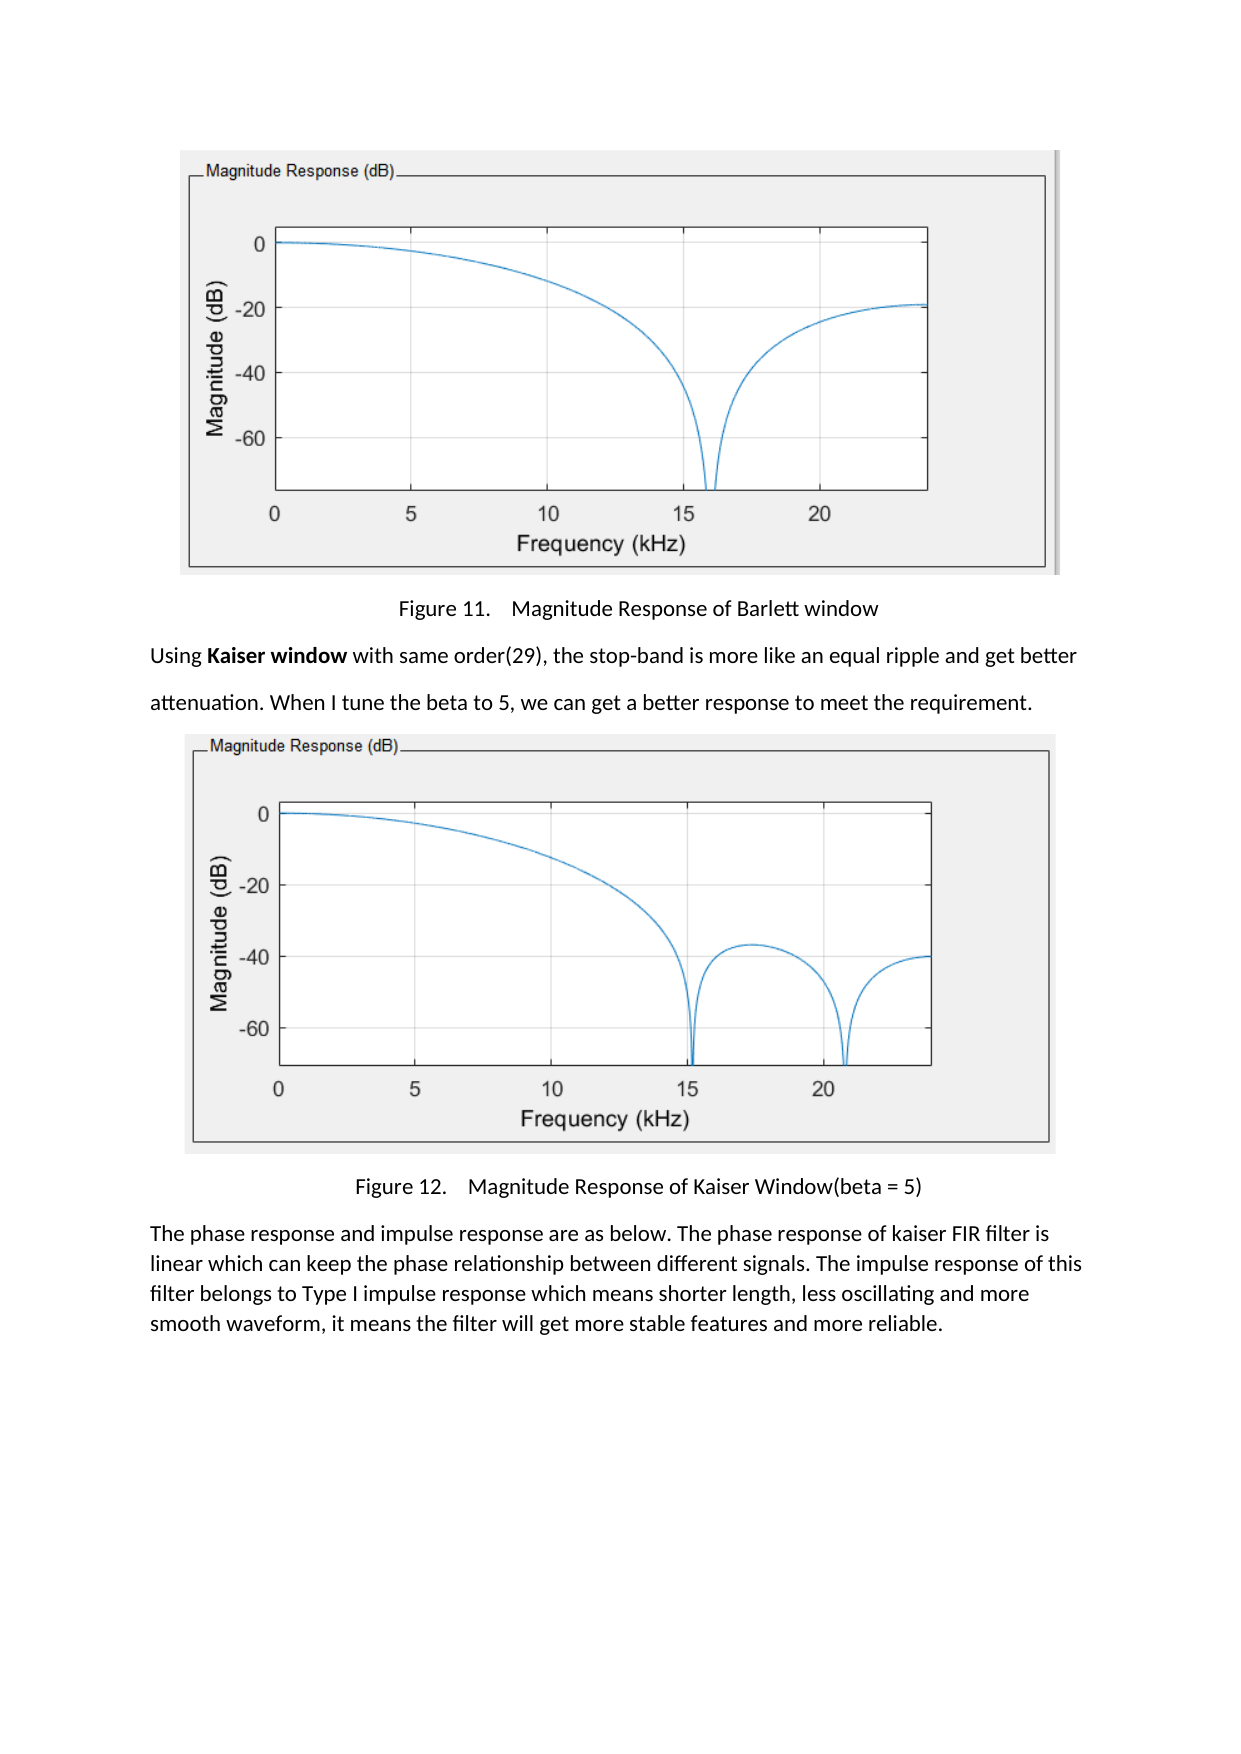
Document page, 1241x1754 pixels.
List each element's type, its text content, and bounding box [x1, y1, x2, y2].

picture [184, 734, 1056, 1154]
list Magnitude Response of Kaiser Window(beta = 5) [187, 1172, 1090, 1200]
text attenuation. When I tune the beta to 5, we can get a better response to meet the requirement. [150, 688, 1090, 716]
picture [180, 150, 1060, 575]
text Using Kaiser window with same order(29), the stop-band is more like an equal ripple and get better [150, 641, 1090, 669]
list Magnitude Response of Barlett window [187, 594, 1090, 622]
text The phase response and impulse response are as below. The phase response of kaiser FIR filter is linear which can keep the phase relationship between different signals. The impulse response of this filter belongs to Type I impulse response which means shorter length, less oscillating and more smooth waveform, it means the filter will get more stable features and more reliable. [150, 1219, 1090, 1338]
